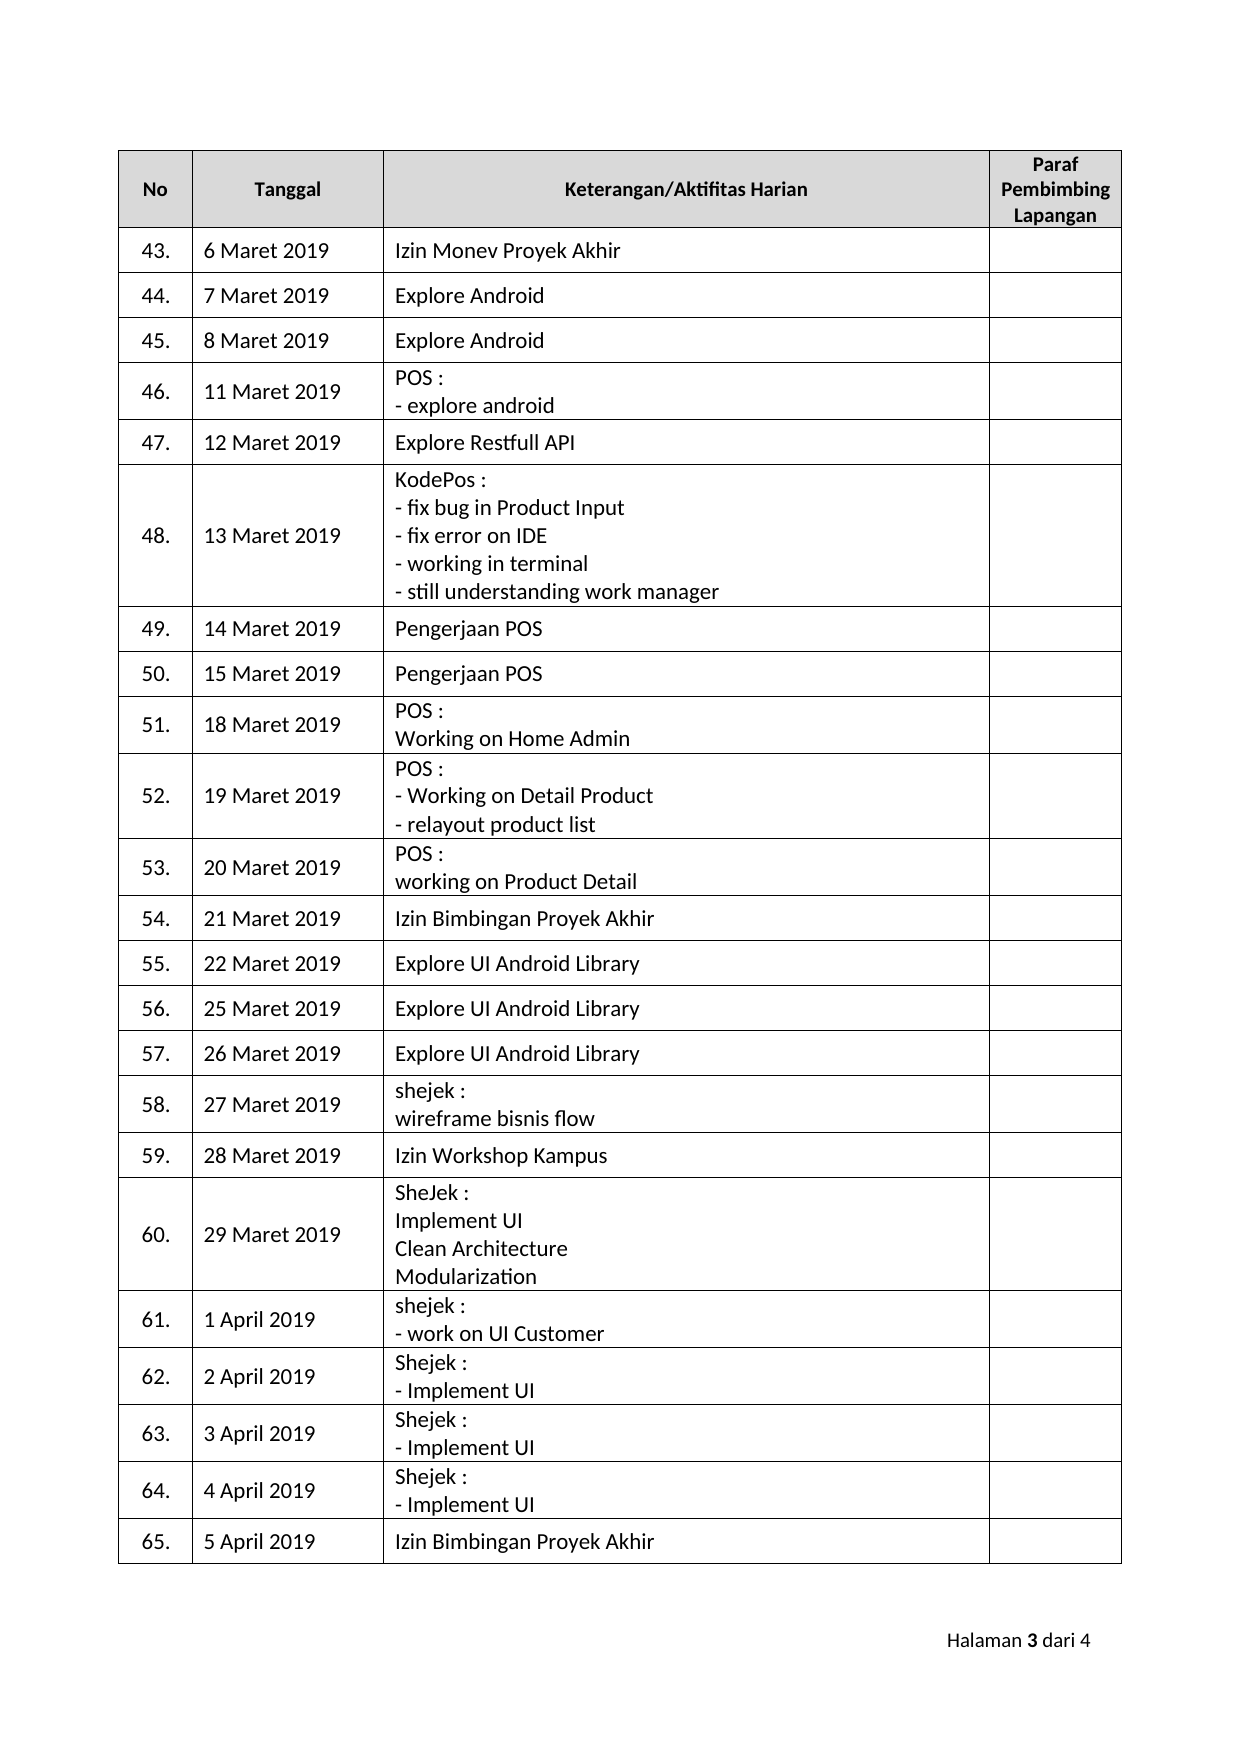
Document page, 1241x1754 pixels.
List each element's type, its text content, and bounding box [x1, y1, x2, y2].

table_cell Explore Android [384, 273, 989, 317]
table_cell Shejek : - Implement UI [384, 1462, 989, 1518]
table_cell [990, 986, 1121, 1030]
table_cell 26 Maret 2019 [193, 1031, 383, 1075]
table_cell 29 Maret 2019 [193, 1178, 383, 1290]
table_cell Explore Restfull API [384, 420, 989, 464]
table_cell [990, 839, 1121, 895]
table_cell [990, 1462, 1121, 1518]
table_cell [990, 465, 1121, 606]
table_cell [990, 697, 1121, 753]
table_header Tanggal [193, 151, 383, 227]
table_cell POS : Working on Home Admin [384, 697, 989, 753]
table_cell [119, 420, 192, 464]
table_cell [119, 363, 192, 419]
table_cell 15 Maret 2019 [193, 652, 383, 696]
table_cell Shejek : - Implement UI [384, 1348, 989, 1404]
table_cell [990, 273, 1121, 317]
table_cell Izin Bimbingan Proyek Akhir [384, 896, 989, 940]
table_cell Shejek : - Implement UI [384, 1405, 989, 1461]
table_cell 21 Maret 2019 [193, 896, 383, 940]
table_cell [990, 896, 1121, 940]
table_cell Explore UI Android Library [384, 941, 989, 985]
table_cell Explore UI Android Library [384, 986, 989, 1030]
table_cell [119, 1031, 192, 1075]
table_cell 5 April 2019 [193, 1519, 383, 1563]
table_cell 19 Maret 2019 [193, 754, 383, 838]
table_cell [990, 1031, 1121, 1075]
table_cell [119, 1348, 192, 1404]
table_cell 13 Maret 2019 [193, 465, 383, 606]
table_cell [119, 273, 192, 317]
table_cell [119, 652, 192, 696]
table_cell [990, 420, 1121, 464]
table_cell 3 April 2019 [193, 1405, 383, 1461]
table_cell [990, 941, 1121, 985]
table_cell Explore UI Android Library [384, 1031, 989, 1075]
table_cell 22 Maret 2019 [193, 941, 383, 985]
table_cell [990, 1348, 1121, 1404]
table_cell 7 Maret 2019 [193, 273, 383, 317]
table_cell [119, 1462, 192, 1518]
table_cell 28 Maret 2019 [193, 1133, 383, 1177]
table_cell Pengerjaan POS [384, 607, 989, 651]
table_cell [119, 839, 192, 895]
table_header Keterangan/Aktifitas Harian [384, 151, 989, 227]
table_cell [119, 1076, 192, 1132]
table_cell [990, 228, 1121, 272]
table_cell [990, 754, 1121, 838]
table_cell [119, 697, 192, 753]
table_cell POS : - explore android [384, 363, 989, 419]
table_cell [990, 1133, 1121, 1177]
table_cell 1 April 2019 [193, 1291, 383, 1347]
table_header No [119, 151, 192, 227]
table_cell Explore Android [384, 318, 989, 362]
table_cell [990, 1178, 1121, 1290]
table_cell shejek : - work on UI Customer [384, 1291, 989, 1347]
table_cell [119, 941, 192, 985]
table_cell 6 Maret 2019 [193, 228, 383, 272]
table_cell 27 Maret 2019 [193, 1076, 383, 1132]
table_cell 8 Maret 2019 [193, 318, 383, 362]
table_cell 20 Maret 2019 [193, 839, 383, 895]
table_cell KodePos : - fix bug in Product Input - fix error on IDE - working in terminal - still understanding work manager [384, 465, 989, 606]
table_cell SheJek : Implement UI Clean Architecture Modularization [384, 1178, 989, 1290]
table_cell [119, 318, 192, 362]
table_cell [119, 465, 192, 606]
table_cell [119, 1291, 192, 1347]
table_header Paraf Pembimbing Lapangan [990, 151, 1121, 227]
table_cell [990, 652, 1121, 696]
table_cell Izin Monev Proyek Akhir [384, 228, 989, 272]
table_cell 11 Maret 2019 [193, 363, 383, 419]
table_cell 25 Maret 2019 [193, 986, 383, 1030]
table_cell [119, 1405, 192, 1461]
table_cell Izin Bimbingan Proyek Akhir [384, 1519, 989, 1563]
table_cell [119, 896, 192, 940]
table_cell [990, 1519, 1121, 1563]
table_cell [990, 363, 1121, 419]
table_cell [119, 607, 192, 651]
table_cell [990, 607, 1121, 651]
table_cell [990, 318, 1121, 362]
table_cell [119, 1133, 192, 1177]
table_cell Izin Workshop Kampus [384, 1133, 989, 1177]
table_cell 2 April 2019 [193, 1348, 383, 1404]
table_cell shejek : wireframe bisnis flow [384, 1076, 989, 1132]
table_cell Pengerjaan POS [384, 652, 989, 696]
table_cell [119, 1178, 192, 1290]
table_cell 4 April 2019 [193, 1462, 383, 1518]
table_cell [119, 1519, 192, 1563]
table_cell 14 Maret 2019 [193, 607, 383, 651]
table_cell 18 Maret 2019 [193, 697, 383, 753]
table_cell [119, 986, 192, 1030]
table_cell [119, 228, 192, 272]
table_cell [990, 1291, 1121, 1347]
table_cell 12 Maret 2019 [193, 420, 383, 464]
table_cell [990, 1405, 1121, 1461]
table_cell POS : - Working on Detail Product - relayout product list [384, 754, 989, 838]
table_cell [119, 754, 192, 838]
table_cell POS : working on Product Detail [384, 839, 989, 895]
table_cell [990, 1076, 1121, 1132]
